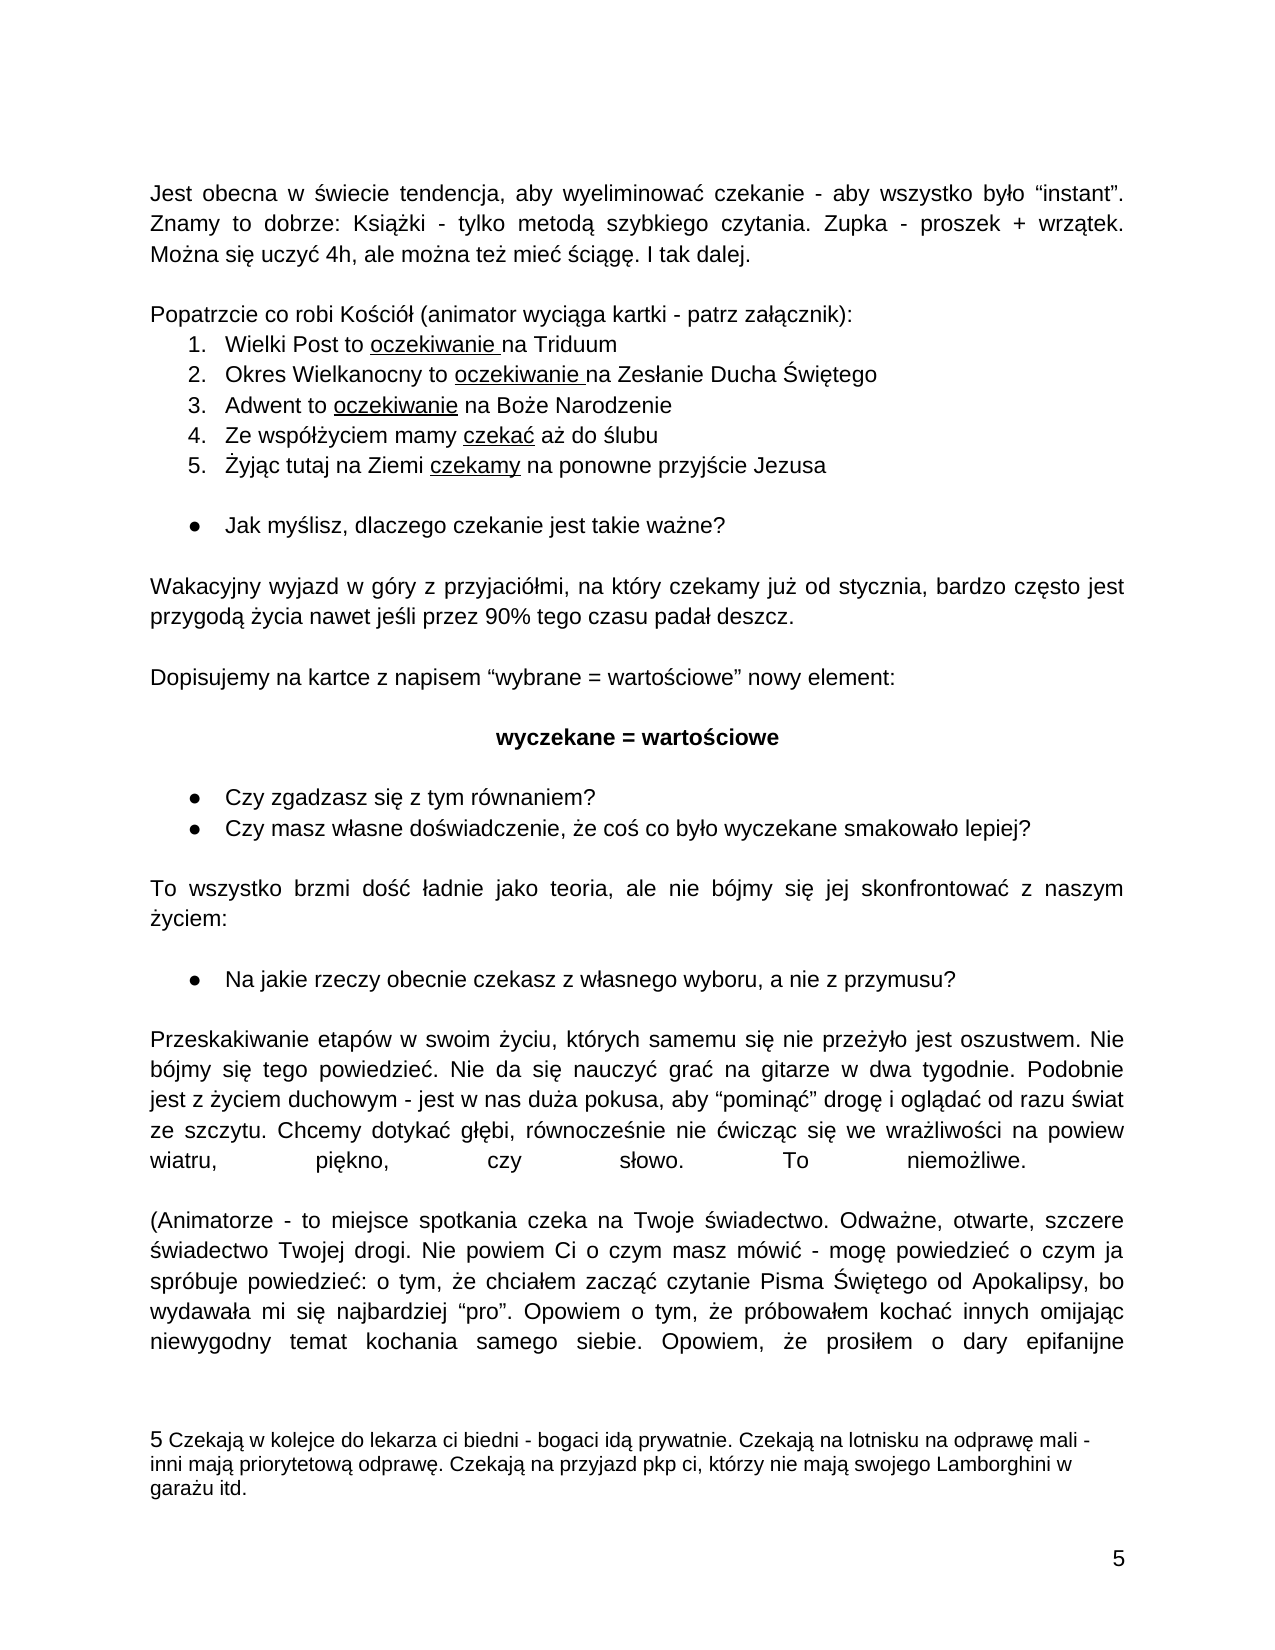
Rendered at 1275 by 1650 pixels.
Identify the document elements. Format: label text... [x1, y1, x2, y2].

list Na jakie rzeczy obecnie czekasz z własnego wyboru, a nie z przymusu? [188, 966, 1125, 992]
text Dopisujemy na kartce z napisem “wybrane = wartościowe” nowy element: [150, 663, 1125, 690]
list Żyjąc tutaj na Ziemi czekamy na ponowne przyjście Jezusa [188, 452, 1125, 478]
text Jest obecna w świecie tendencja, aby wyeliminować czekanie - aby wszystko było “instant”. Znamy to dobrze: Książki - tylko metodą szybkiego czytania. Zupka - proszek + wrzątek. Można się uczyć 4h, ale można też mieć ściągę. I tak dalej. [150, 180, 1125, 267]
list Czy masz własne doświadczenie, że coś co było wyczekane smakowało lepiej? [188, 814, 1125, 841]
list Wielki Post to oczekiwanie na Triduum [188, 331, 1125, 358]
list Ze współżyciem mamy czekać aż do ślubu [188, 422, 1125, 448]
text To wszystko brzmi dość ładnie jako teoria, ale nie bójmy się jej skonfrontować z naszym życiem: [150, 875, 1125, 932]
text Popatrzcie co robi Kościół (animator wyciąga kartki - patrz załącznik): [150, 301, 1125, 327]
text Wakacyjny wyjazd w góry z przyjaciółmi, na który czekamy już od stycznia, bardzo często jest przygodą życia nawet jeśli przez 90% tego czasu padał deszcz. [150, 573, 1125, 629]
list Czy zgadzasz się z tym równaniem? [188, 784, 1125, 811]
list Jak myślisz, dlaczego czekanie jest takie ważne? [188, 512, 1125, 539]
list Okres Wielkanocny to oczekiwanie na Zesłanie Ducha Świętego [188, 361, 1125, 388]
text wyczekane = wartościowe [150, 724, 1125, 750]
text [150, 1026, 1125, 1354]
list Adwent to oczekiwanie na Boże Narodzenie [188, 392, 1125, 418]
